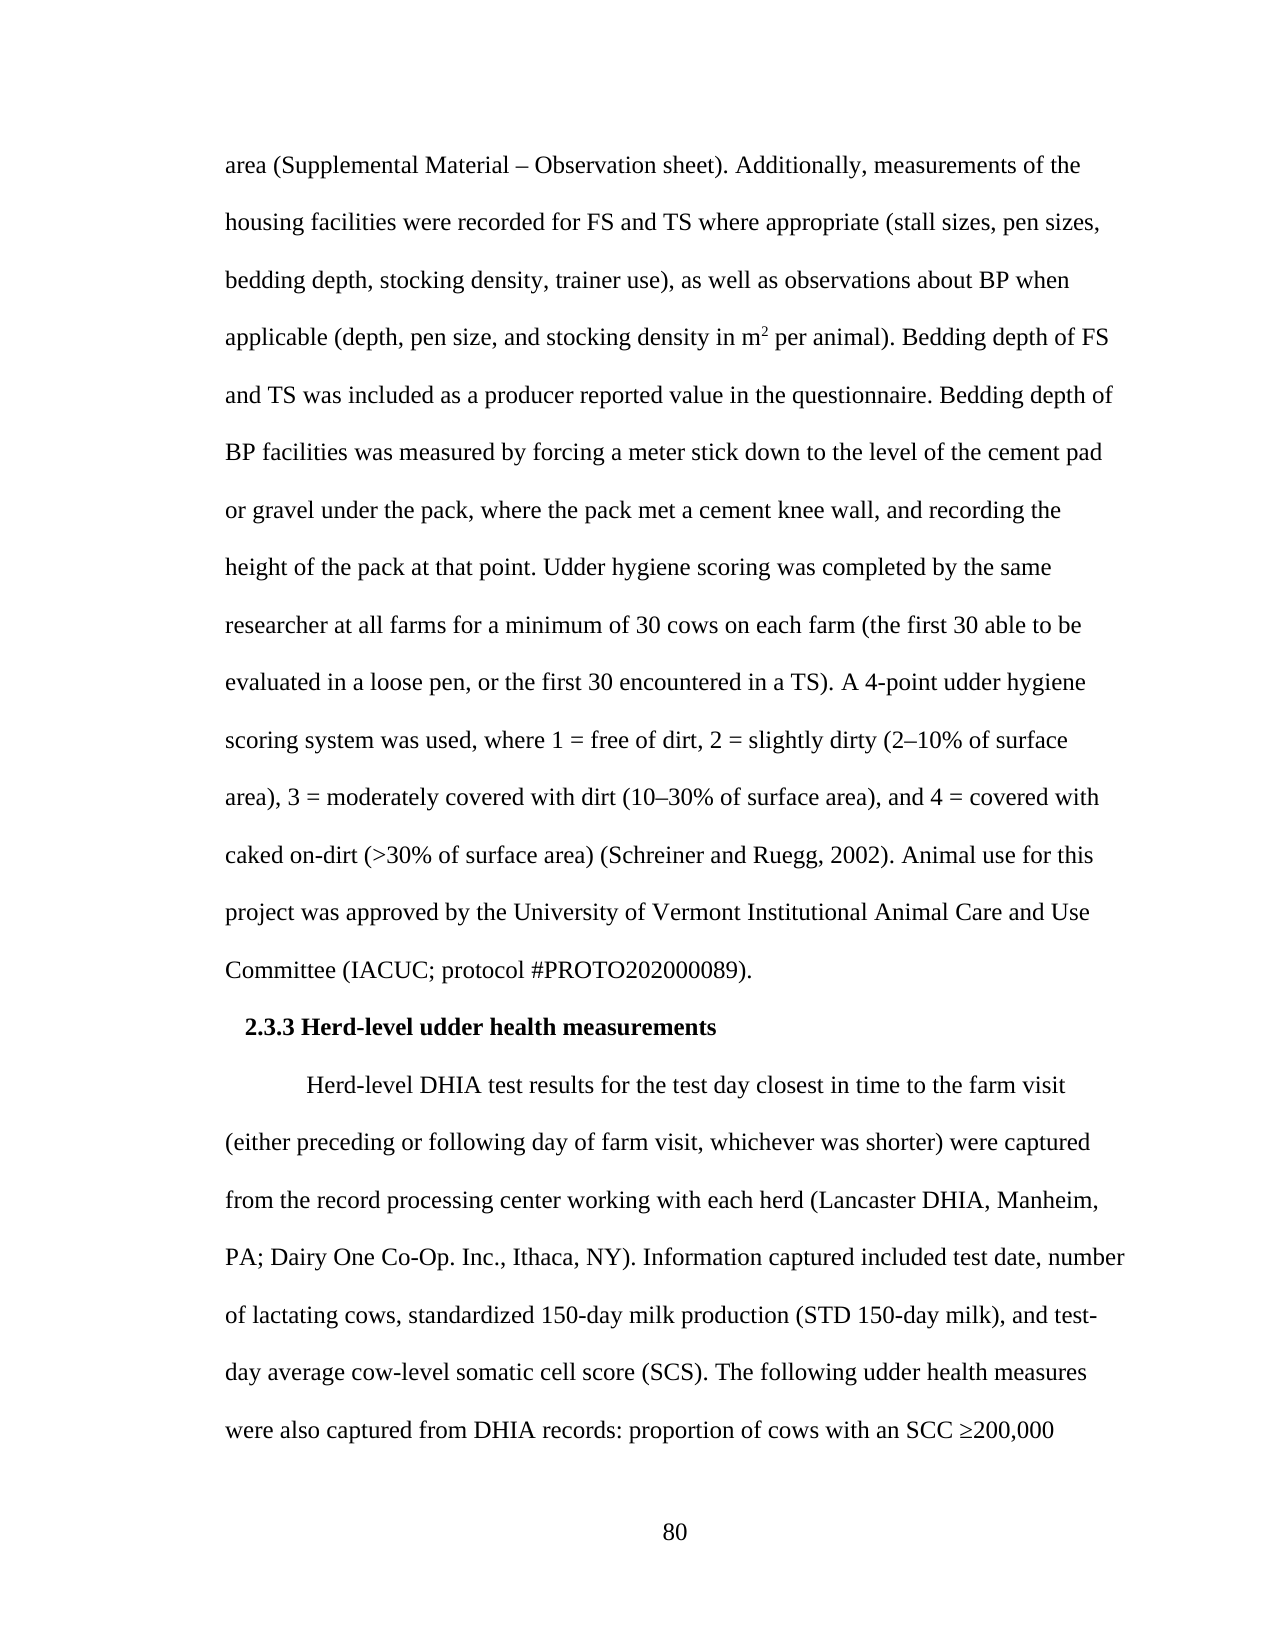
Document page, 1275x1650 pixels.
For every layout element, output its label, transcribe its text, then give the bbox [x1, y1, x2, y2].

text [225, 1070, 1125, 1444]
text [225, 150, 1125, 984]
text 2.3.3 Herd-level udder health measurements [244, 1012, 1125, 1041]
